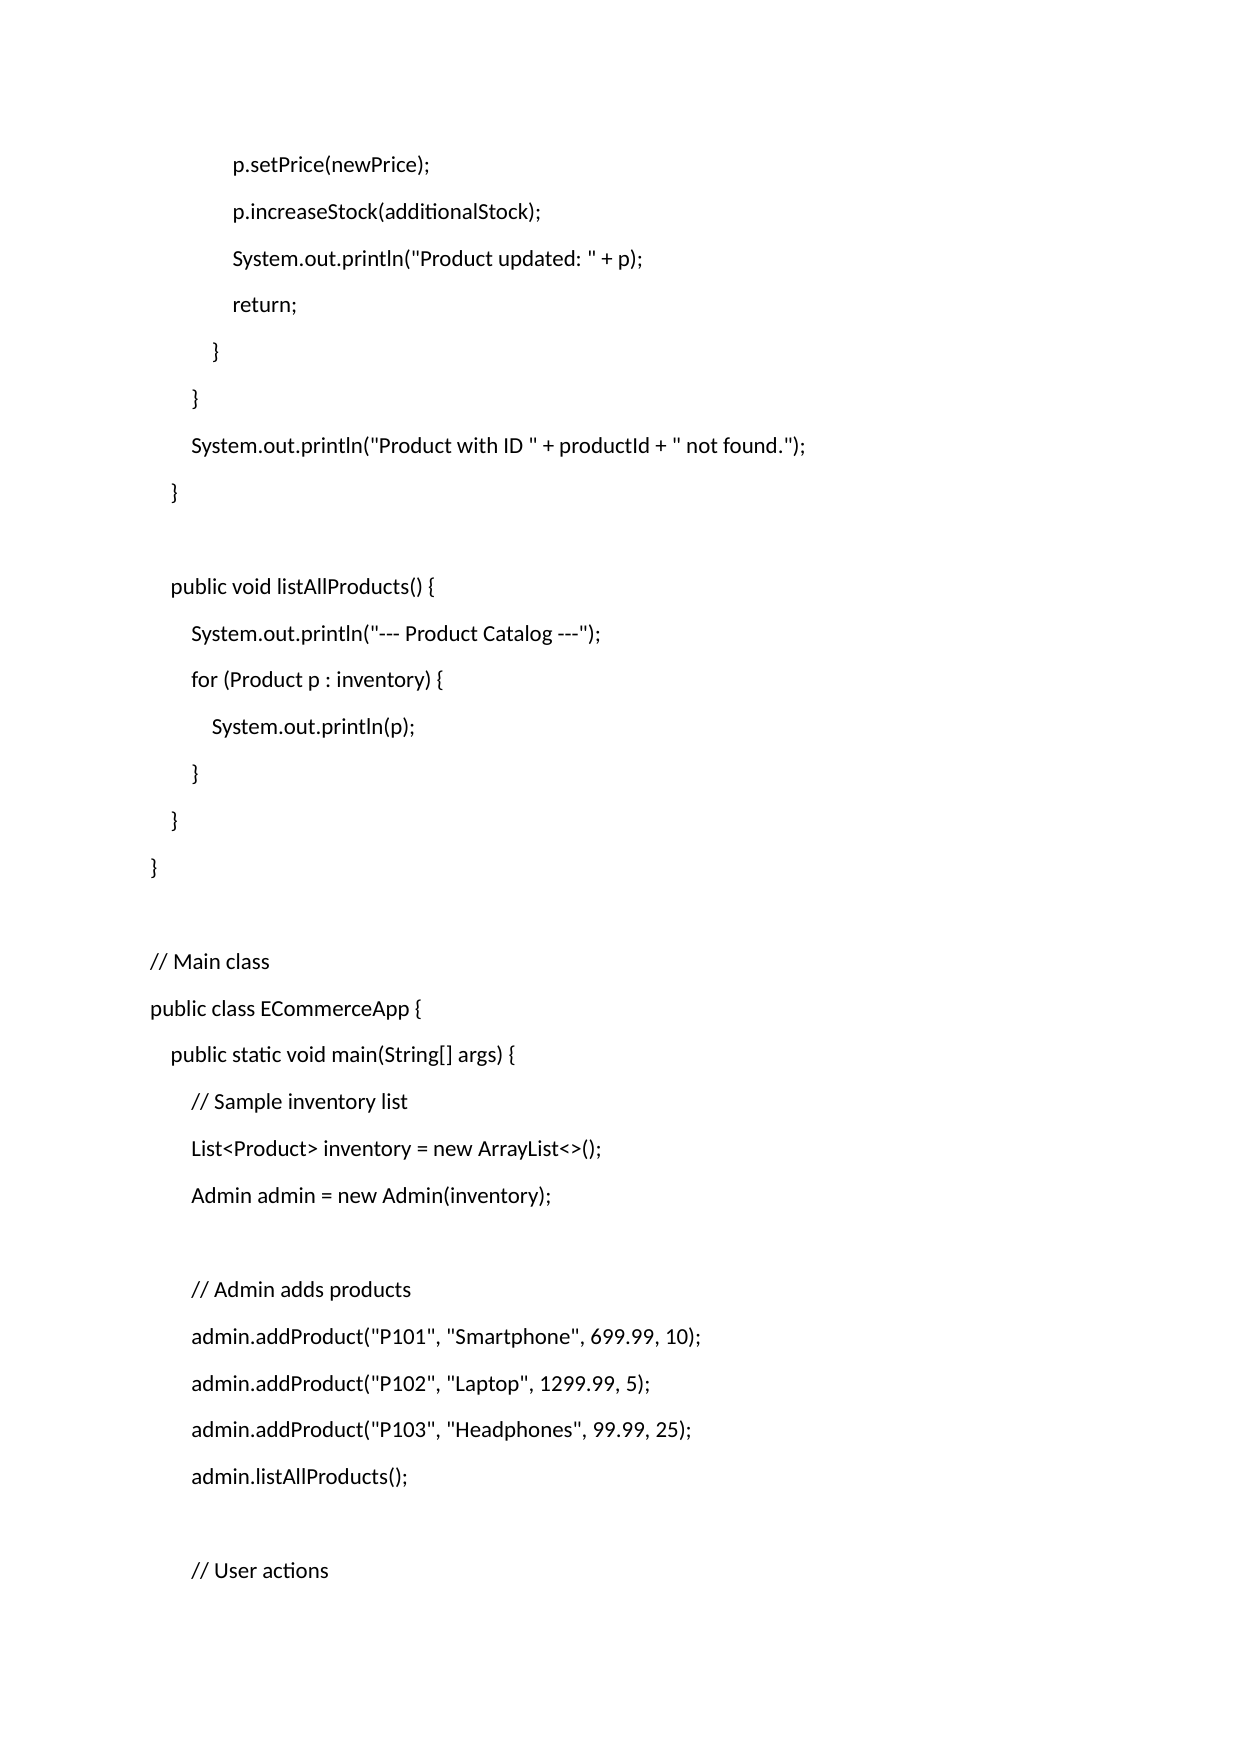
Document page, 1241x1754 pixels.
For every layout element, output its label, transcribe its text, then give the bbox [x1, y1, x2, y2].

text // User actions [150, 1556, 1090, 1584]
text } [150, 853, 1090, 881]
text public void listAllProducts() { [150, 572, 1090, 600]
text List<Product> inventory = new ArrayList<>(); [150, 1134, 1090, 1162]
text p.setPrice(newPrice); [150, 150, 1090, 178]
text admin.listAllProducts(); [150, 1462, 1090, 1491]
text } [150, 759, 1090, 787]
text // Sample inventory list [150, 1087, 1090, 1116]
text return; [150, 291, 1090, 319]
text for (Product p : inventory) { [150, 666, 1090, 694]
text p.increaseStock(additionalStock); [150, 197, 1090, 225]
text public class ECommerceApp { [150, 994, 1090, 1022]
text System.out.println("--- Product Catalog ---"); [150, 619, 1090, 647]
text Admin admin = new Admin(inventory); [150, 1181, 1090, 1209]
text public static void main(String[] args) { [150, 1041, 1090, 1069]
text // Main class [150, 947, 1090, 975]
text } [150, 384, 1090, 412]
text admin.addProduct("P101", "Smartphone", 699.99, 10); [150, 1322, 1090, 1350]
text } [150, 806, 1090, 834]
text System.out.println(p); [150, 712, 1090, 741]
text } [150, 337, 1090, 366]
text System.out.println("Product updated: " + p); [150, 244, 1090, 272]
text admin.addProduct("P102", "Laptop", 1299.99, 5); [150, 1369, 1090, 1397]
text // Admin adds products [150, 1275, 1090, 1303]
text admin.addProduct("P103", "Headphones", 99.99, 25); [150, 1416, 1090, 1444]
text System.out.println("Product with ID " + productId + " not found."); [150, 431, 1090, 459]
text } [150, 478, 1090, 506]
